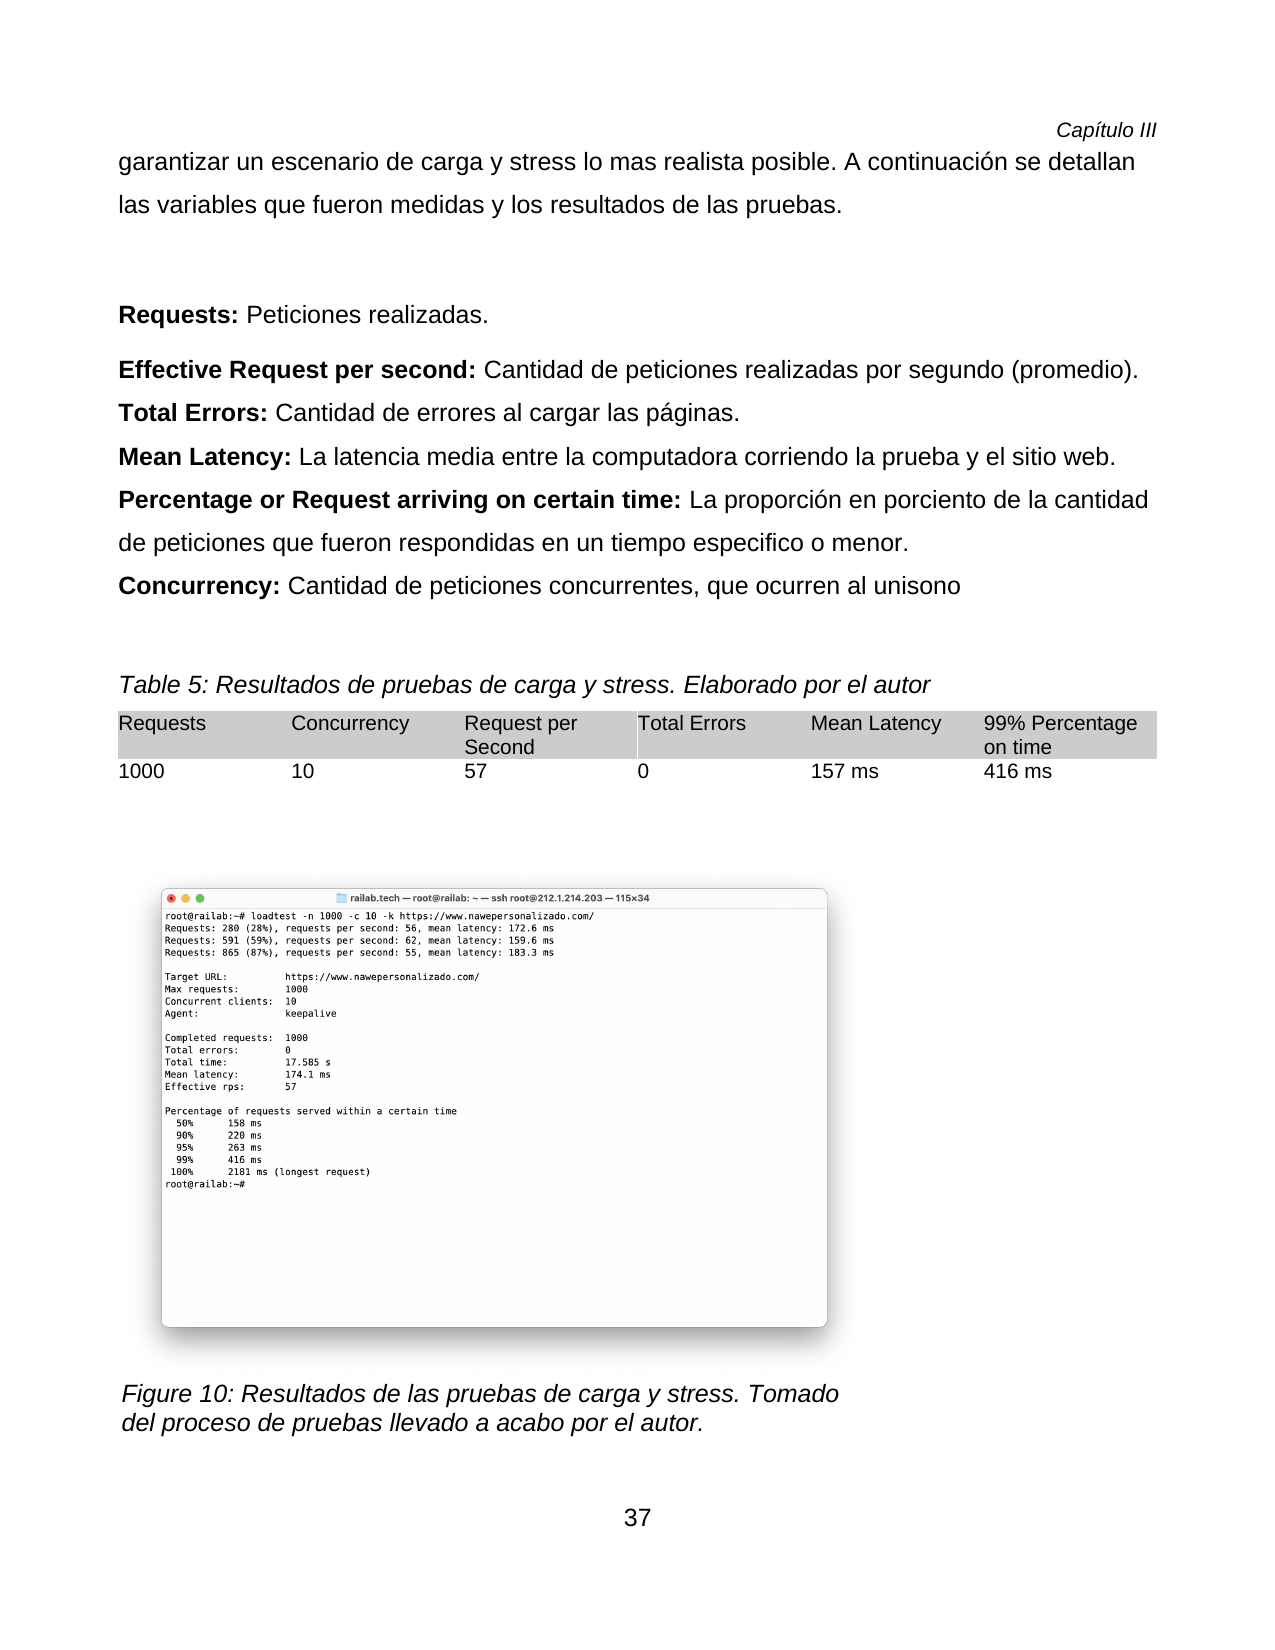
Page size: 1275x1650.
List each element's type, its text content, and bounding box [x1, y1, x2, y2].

text Table 5: Resultados de pruebas de carga y stress. Elaborado por el autor [118, 669, 1157, 698]
table_header Requests [118, 711, 291, 759]
text Effective Request per second: Cantidad de peticiones realizadas por segundo (promedio). [118, 355, 1157, 384]
text Mean Latency: La latencia media entre la computadora corriendo la prueba y el sitio web. [118, 441, 1157, 470]
table_cell 0 [638, 759, 811, 783]
text Percentage or Request arriving on certain time: La proporción en porciento de la cantidad de peticiones que fueron respondidas en un tiempo especifico o menor. [118, 484, 1157, 556]
table_cell 1000 [118, 759, 291, 783]
subtitle Requests: Peticiones realizadas. [118, 300, 1157, 329]
table_header Mean Latency [811, 711, 984, 759]
table_header Total Errors [638, 711, 811, 759]
table_cell 57 [464, 759, 637, 783]
table_header 99% Percentage on time [984, 711, 1157, 759]
picture [121, 861, 867, 1380]
table_header Request per Second [464, 711, 637, 759]
table_cell 10 [291, 759, 464, 783]
table_header Concurrency [291, 711, 464, 759]
table_cell 157 ms [811, 759, 984, 783]
table_cell 416 ms [984, 759, 1157, 783]
text Concurrency: Cantidad de peticiones concurrentes, que ocurren al unisono [118, 571, 1157, 599]
text Total Errors: Cantidad de errores al cargar las páginas. [118, 398, 1157, 427]
